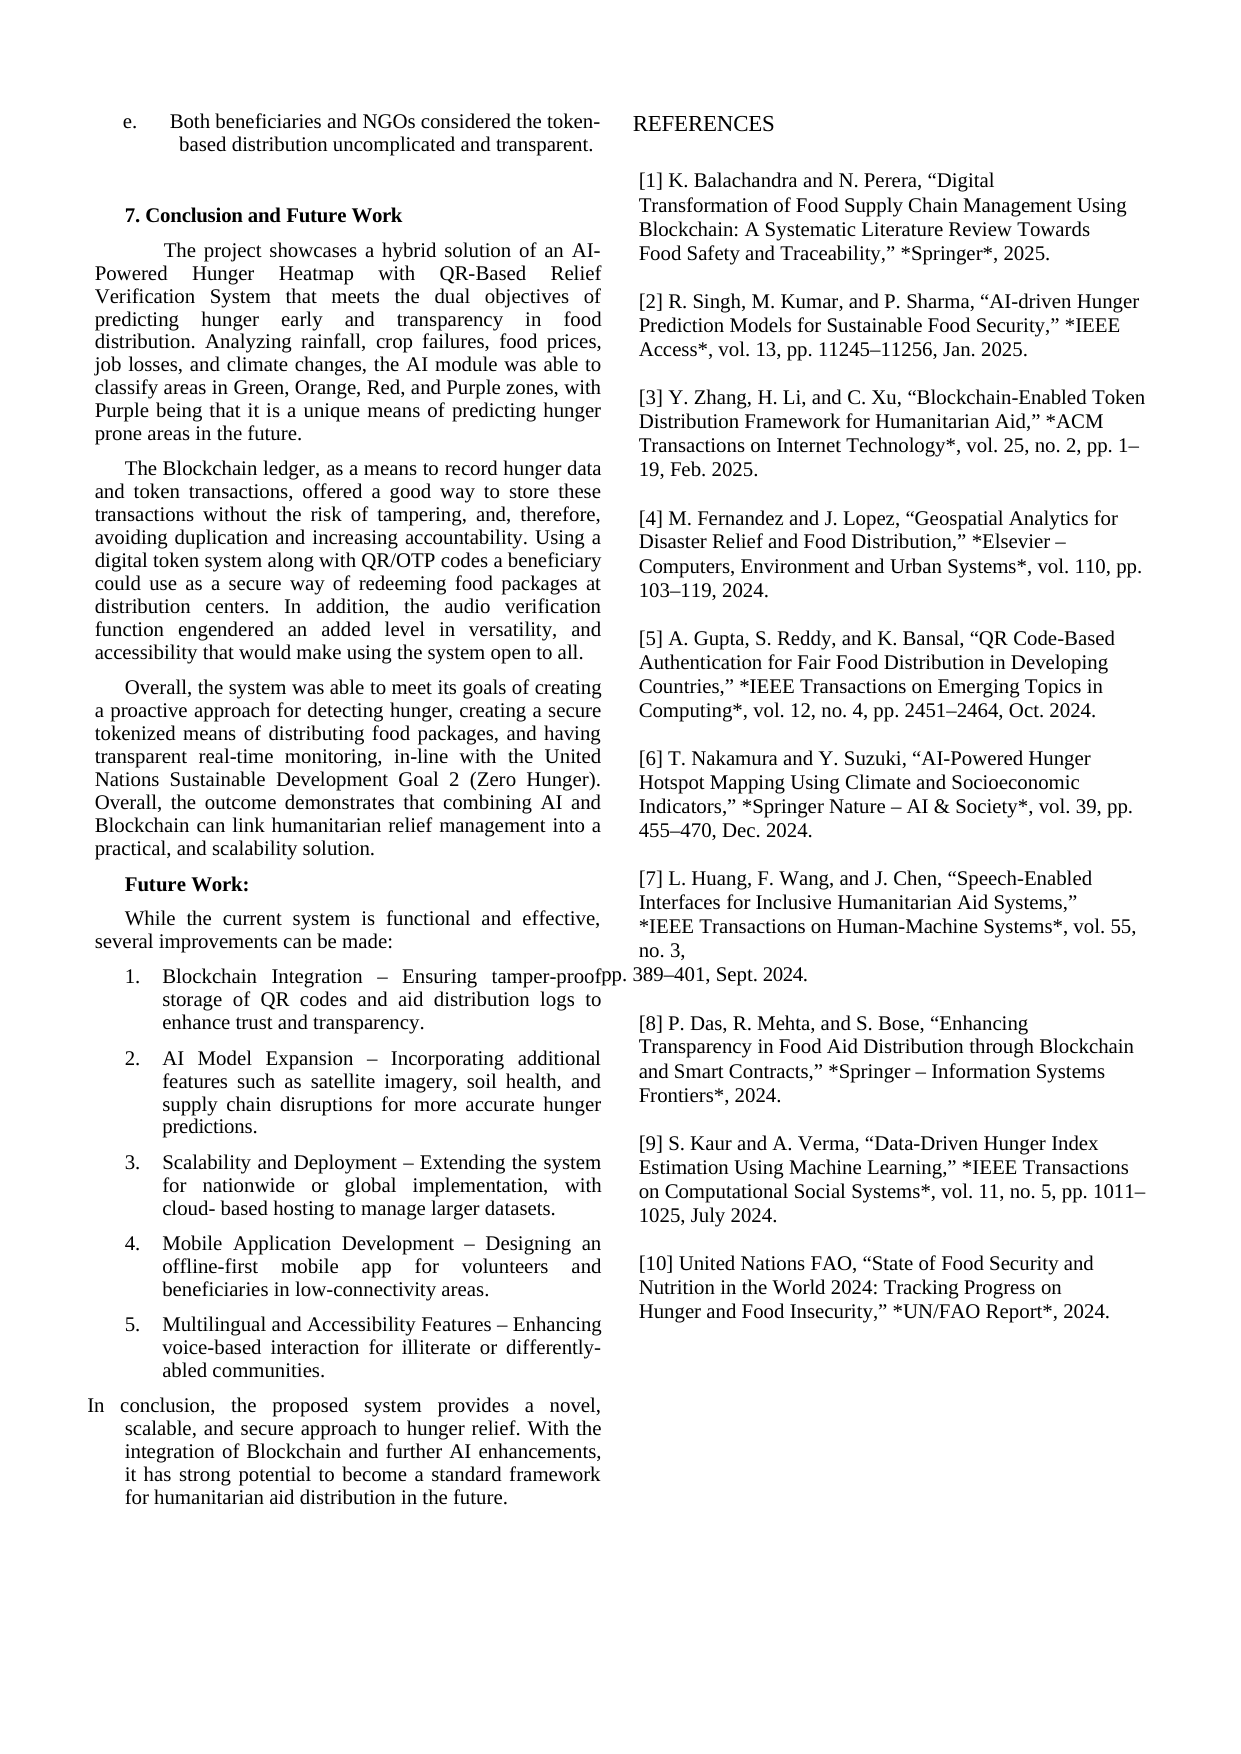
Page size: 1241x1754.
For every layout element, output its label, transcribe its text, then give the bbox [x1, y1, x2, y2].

list Scalability and Deployment – Extending the system for nationwide or global implementation, with cloud- based hosting to manage larger datasets. [124, 1151, 602, 1219]
subtitle Conclusion and Future Work [124, 203, 602, 227]
list P. Das, R. Mehta, and S. Bose, “Enhancing Transparency in Food Aid Distribution through Blockchain and Smart Contracts,” *Springer – Information Systems Frontiers*, 2024. [638, 1010, 1134, 1107]
list AI Model Expansion – Incorporating additional features such as satellite imagery, soil health, and supply chain disruptions for more accurate hunger predictions. [124, 1047, 601, 1138]
list Multilingual and Accessibility Features – Enhancing voice-based interaction for illiterate or differently- abled communities. [124, 1313, 602, 1382]
text The Blockchain ledger, as a means to record hunger data and token transactions, offered a good way to store these transactions without the risk of tampering, and, therefore, avoiding duplication and increasing accountability. Using a digital token system along with QR/OTP codes a beneficiary could use as a secure way of redeeming food packages at distribution centers. In addition, the audio verification function engendered an added level in versatility, and accessibility that would make using the system open to all. [94, 458, 602, 664]
list Blockchain Integration – Ensuring tamper-proof storage of QR codes and aid distribution logs to enhance trust and transparency. [124, 966, 602, 1034]
text While the current system is functional and effective, several improvements can be made: [94, 907, 601, 953]
list K. Balachandra and N. Perera, “Digital Transformation of Food Supply Chain Management Using Blockchain: A Systematic Literature Review Towards Food Safety and Traceability,” *Springer*, 2025. [638, 168, 1129, 265]
text pp. 389–401, Sept. 2024. [617, 962, 1166, 986]
list T. Nakamura and Y. Suzuki, “AI-Powered Hunger Hotspot Mapping Using Climate and Socioeconomic Indicators,” *Springer Nature – AI & Society*, vol. 39, pp. 455–470, Dec. 2024. [638, 746, 1133, 842]
text In conclusion, the proposed system provides a novel, scalable, and secure approach to hunger relief. With the integration of Blockchain and further AI enhancements, it has strong potential to become a standard framework for humanitarian aid distribution in the future.REFERENCES [87, 1394, 602, 1509]
list Mobile Application Development – Designing an offline-first mobile app for volunteers and beneficiaries in low-connectivity areas. [124, 1232, 602, 1301]
list A. Gupta, S. Reddy, and K. Bansal, “QR Code-Based Authentication for Fair Food Distribution in Developing Countries,” *IEEE Transactions on Emerging Topics in Computing*, vol. 12, no. 4, pp. 2451–2464, Oct. 2024. [638, 626, 1115, 722]
list United Nations FAO, “State of Food Security and Nutrition in the World 2024: Tracking Progress on Hunger and Food Insecurity,” *UN/FAO Report*, 2024. [638, 1251, 1129, 1323]
list L. Huang, F. Wang, and J. Chen, “Speech-Enabled Interfaces for Inclusive Humanitarian Aid Systems,” *IEEE Transactions on Human-Machine Systems*, vol. 55, no. 3, [638, 866, 1137, 962]
list M. Fernandez and J. Lopez, “Geospatial Analytics for Disaster Relief and Food Distribution,” *Elsevier – Computers, Environment and Urban Systems*, vol. 110, pp. 103–119, 2024. [638, 505, 1142, 602]
subtitle Future Work: [124, 872, 602, 896]
text The project showcases a hybrid solution of an AI- Powered Hunger Heatmap with QR-Based Relief Verification System that meets the dual objectives of predicting hunger early and transparency in food distribution. Analyzing rainfall, crop failures, food prices, job losses, and climate changes, the AI module was able to classify areas in Green, Orange, Red, and Purple zones, with Purple being that it is a unique means of predicting hunger prone areas in the future. [94, 239, 602, 445]
text Overall, the system was able to meet its goals of creating a proactive approach for detecting hunger, creating a secure tokenized means of distributing food packages, and having transparent real-time monitoring, in-line with the United Nations Sustainable Development Goal 2 (Zero Hunger). Overall, the outcome demonstrates that combining AI and Blockchain can link humanitarian relief management into a practical, and scalability solution. [94, 676, 602, 860]
list Both beneficiaries and NGOs considered the token- based distribution uncomplicated and transparent. [123, 110, 602, 156]
list S. Kaur and A. Verma, “Data-Driven Hunger Index Estimation Using Machine Learning,” *IEEE Transactions on Computational Social Systems*, vol. 11, no. 5, pp. 1011– 1025, July 2024. [638, 1131, 1146, 1227]
list Y. Zhang, H. Li, and C. Xu, “Blockchain-Enabled Token Distribution Framework for Humanitarian Aid,” *ACM Transactions on Internet Technology*, vol. 25, no. 2, pp. 1– 19, Feb. 2025. [638, 385, 1146, 481]
list R. Singh, M. Kumar, and P. Sharma, “AI-driven Hunger Prediction Models for Sustainable Food Security,” *IEEE Access*, vol. 13, pp. 11245–11256, Jan. 2025. [638, 289, 1139, 361]
